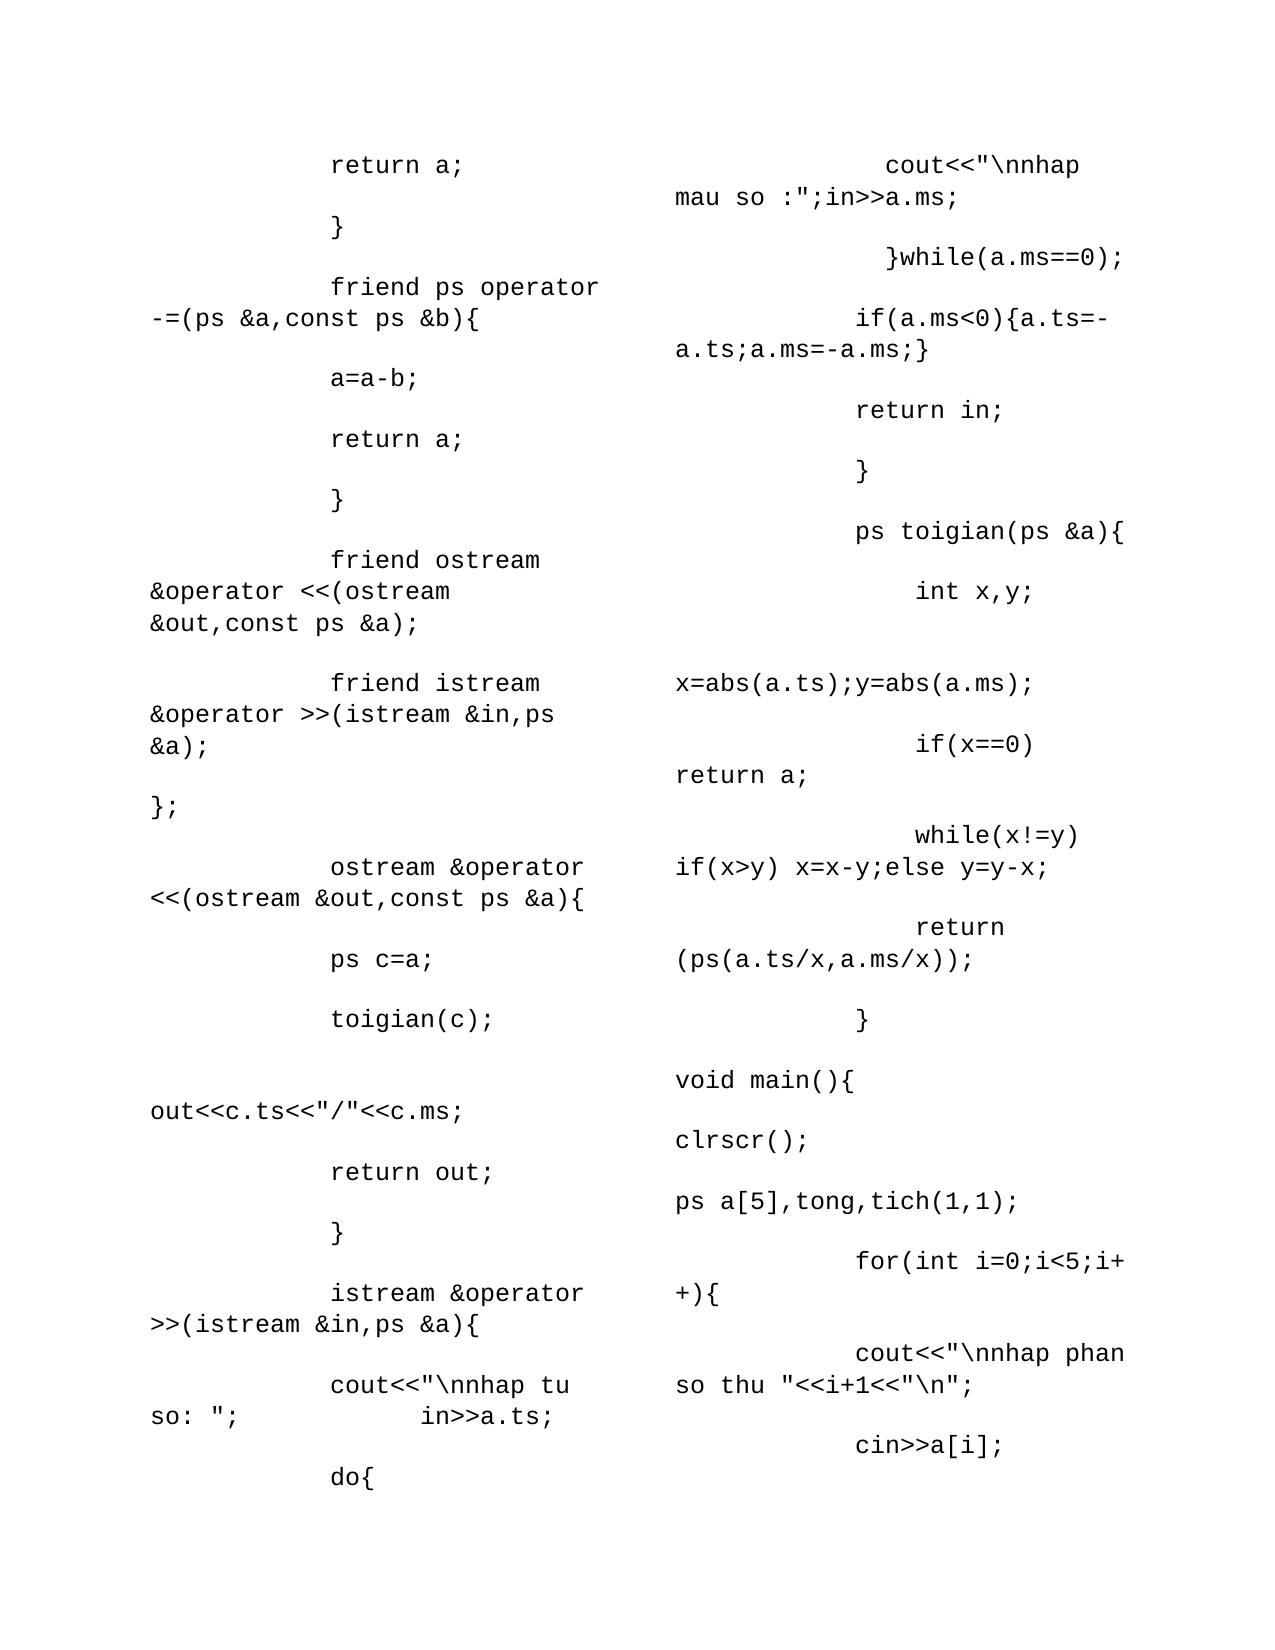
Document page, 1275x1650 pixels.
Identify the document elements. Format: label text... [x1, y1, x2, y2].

text friend istream &operator >>(istream &in,ps &a); [150, 668, 600, 762]
text void main(){ [675, 1064, 1125, 1096]
text ps c=a; [150, 943, 600, 975]
text }while(a.ms==0); [675, 242, 1125, 273]
text while(x!=y) if(x>y) x=x-y;else y=y-x; [675, 820, 1125, 883]
text } [675, 1004, 1125, 1035]
text friend ps operator -=(ps &a,const ps &b){ [150, 271, 600, 334]
text } [150, 1217, 600, 1248]
text clrscr(); [675, 1125, 1125, 1156]
text istream &operator >>(istream &in,ps &a){ [150, 1277, 600, 1340]
text ps a[5],tong,tich(1,1); [675, 1185, 1125, 1217]
text cout<<"\nnhap phan so thu "<<i+1<<"\n"; [675, 1338, 1125, 1401]
text do{ [150, 1461, 600, 1492]
text int x,y; [675, 576, 1125, 607]
text } [150, 211, 600, 242]
text return out; [150, 1156, 600, 1188]
text toigian(c); [150, 1004, 600, 1035]
text cout<<"\nnhap tu so: "; in>>a.ts; [150, 1369, 600, 1432]
text out<<c.ts<<"/"<<c.ms; [150, 1064, 600, 1127]
text return a; [150, 423, 600, 455]
text if(a.ms<0){a.ts=-a.ts;a.ms=-a.ms;} [675, 302, 1125, 365]
text if(x==0) return a; [675, 728, 1125, 791]
text ps toigian(ps &a){ [675, 515, 1125, 547]
text x=abs(a.ts);y=abs(a.ms); [675, 636, 1125, 699]
text friend ostream &operator <<(ostream &out,const ps &a); [150, 544, 600, 638]
text }; [150, 791, 600, 822]
text ostream &operator <<(ostream &out,const ps &a){ [150, 851, 600, 914]
text cin>>a[i]; [675, 1430, 1125, 1461]
text cout<<"\nnhap mau so :";in>>a.ms; [675, 150, 1125, 213]
text for(int i=0;i<5;i++){ [675, 1246, 1125, 1309]
text return in; [675, 394, 1125, 426]
text return (ps(a.ts/x,a.ms/x)); [675, 912, 1125, 975]
text } [150, 484, 600, 515]
text a=a-b; [150, 363, 600, 394]
text } [675, 455, 1125, 486]
text return a; [150, 150, 600, 181]
